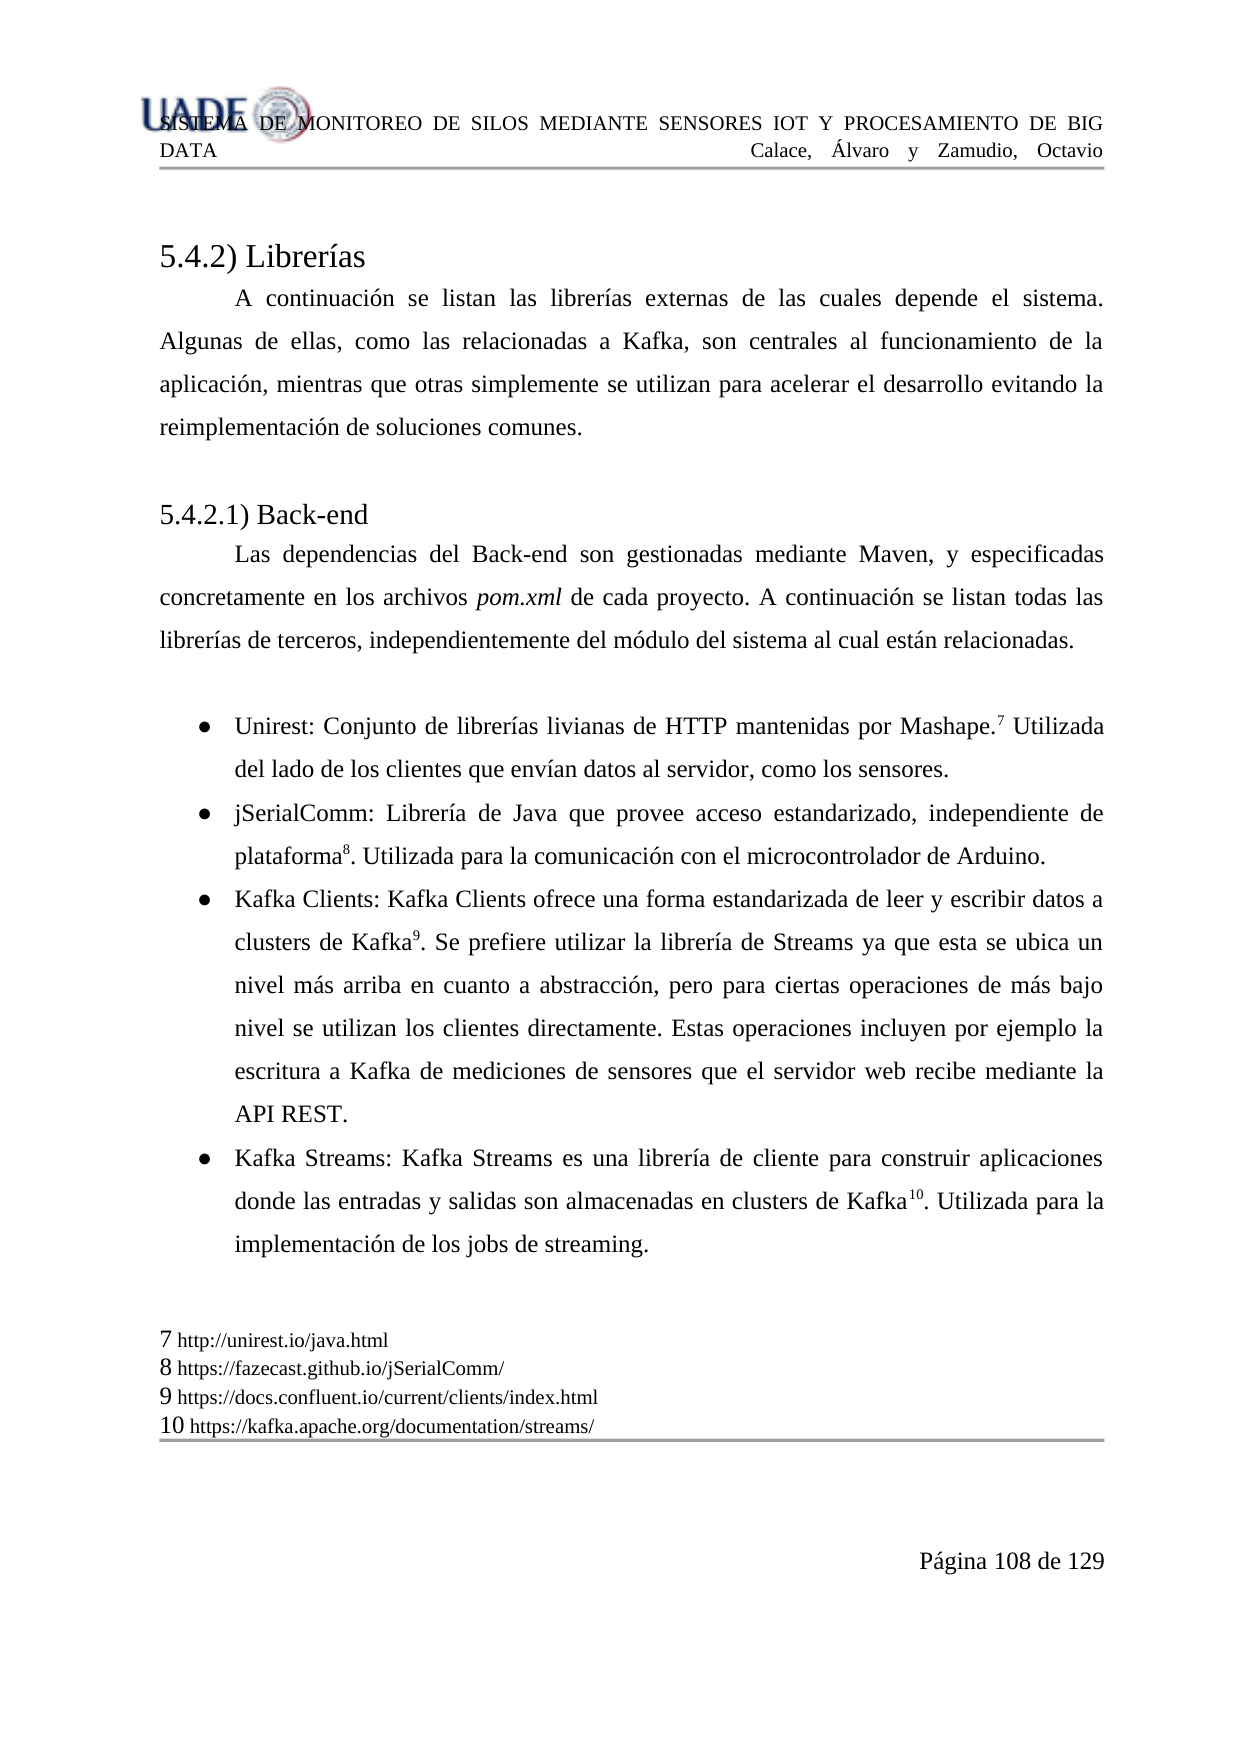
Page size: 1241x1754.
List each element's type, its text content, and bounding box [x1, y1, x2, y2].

list Kafka Streams: Kafka Streams es una librería de cliente para construir aplicaciones donde las entradas y salidas son almacenadas en clusters de Kafka. Utilizada para la implementación de los jobs de streaming. [197, 1143, 1104, 1258]
picture [140, 86, 314, 146]
text Las dependencias del Back-end son gestionadas mediante Maven, y especificadas concretamente en los archivos pom.xml de cada proyecto. A continuación se listan todas las librerías de terceros, independientemente del módulo del sistema al cual están relacionadas. [159, 539, 1104, 654]
list Unirest: Conjunto de librerías livianas de HTTP mantenidas por Mashape. Utilizada del lado de los clientes que envían datos al servidor, como los sensores. [197, 711, 1104, 783]
subtitle 5.4.2) Librerías [159, 236, 1104, 274]
text A continuación se listan las librerías externas de las cuales depende el sistema. Algunas de ellas, como las relacionadas a Kafka, son centrales al funcionamiento de la aplicación, mientras que otras simplemente se utilizan para acelerar el desarrollo evitando la reimplementación de soluciones comunes. [159, 283, 1104, 441]
subtitle 5.4.2.1) Back-end [159, 497, 1104, 531]
list Kafka Clients: Kafka Clients ofrece una forma estandarizada de leer y escribir datos a clusters de Kafka. Se prefiere utilizar la librería de Streams ya que esta se ubica un nivel más arriba en cuanto a abstracción, pero para ciertas operaciones de más bajo nivel se utilizan los clientes directamente. Estas operaciones incluyen por ejemplo la escritura a Kafka de mediciones de sensores que el servidor web recibe mediante la API REST. [197, 884, 1104, 1128]
list jSerialComm: Librería de Java que provee acceso estandarizado, independiente de plataforma. Utilizada para la comunicación con el microcontrolador de Arduino. [197, 798, 1104, 869]
